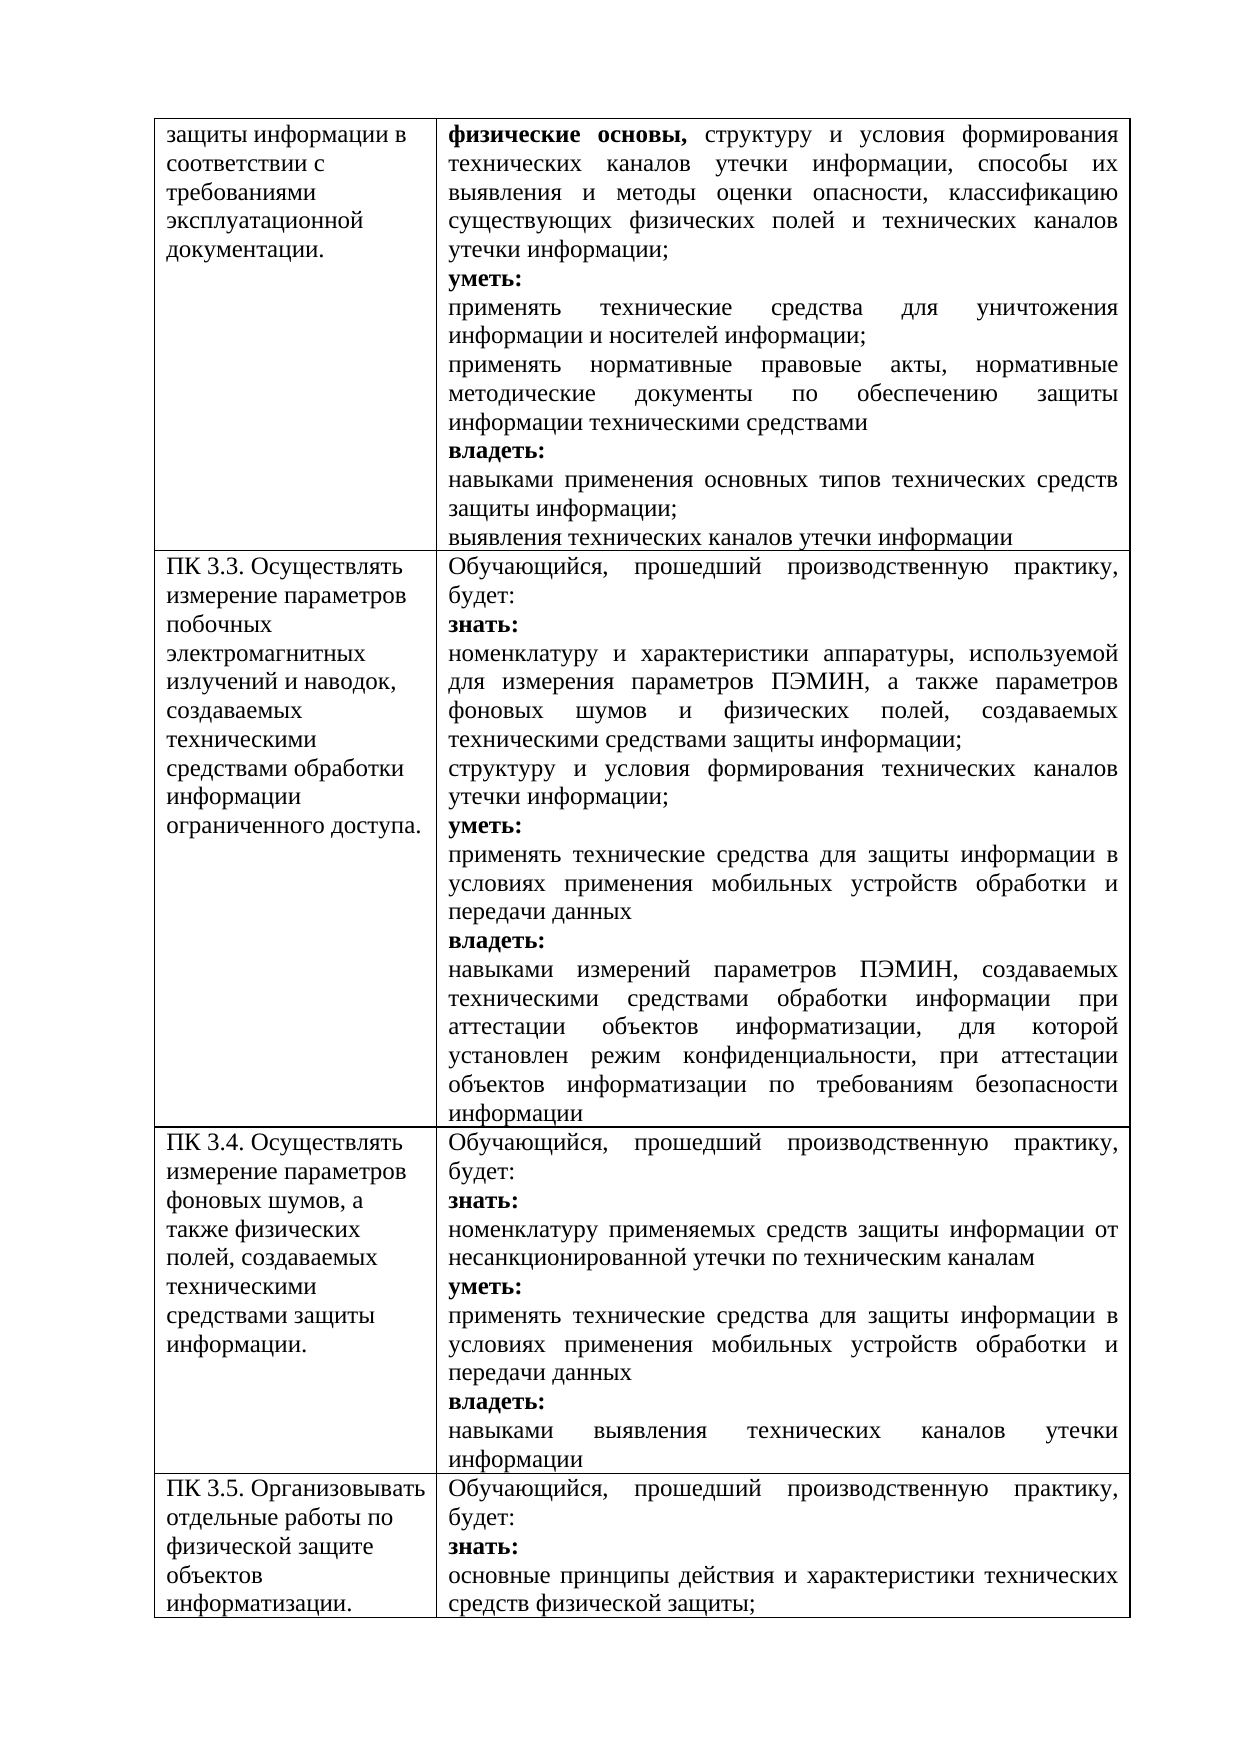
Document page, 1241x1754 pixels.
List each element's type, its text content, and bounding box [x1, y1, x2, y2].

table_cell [437, 119, 1129, 550]
table_cell Обучающийся, прошедший производственную практику, будет: знать: номенклатуру применяемых средств защиты информации от несанкционированной утечки по техническим каналам уметь: применять технические средства для защиты информации в условиях применения мобильных устройств обработки и передачи данных владеть: навыками выявления технических каналов утечки информации [437, 1128, 1129, 1472]
table_cell ПК 3.3. Осуществлять измерение параметров побочных электромагнитных излучений и наводок, создаваемых техническими средствами обработки информации ограниченного доступа. [155, 551, 436, 1126]
table_cell ПК 3.4. Осуществлять измерение параметров фоновых шумов, а также физических полей, создаваемых техническими средствами защиты информации. [155, 1128, 436, 1472]
table_cell Обучающийся, прошедший производственную практику, будет: знать: номенклатуру и характеристики аппаратуры, используемой для измерения параметров ПЭМИН, а также параметров фоновых шумов и физических полей, создаваемых техническими средствами защиты информации; структуру и условия формирования технических каналов утечки информации; уметь: применять технические средства для защиты информации в условиях применения мобильных устройств обработки и передачи данных владеть: навыками измерений параметров ПЭМИН, создаваемых техническими средствами обработки информации при аттестации объектов информатизации, для которой установлен режим конфиденциальности, при аттестации объектов информатизации по требованиям безопасности информации [437, 551, 1129, 1126]
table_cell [155, 119, 436, 550]
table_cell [155, 1474, 436, 1617]
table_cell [437, 1474, 1129, 1617]
